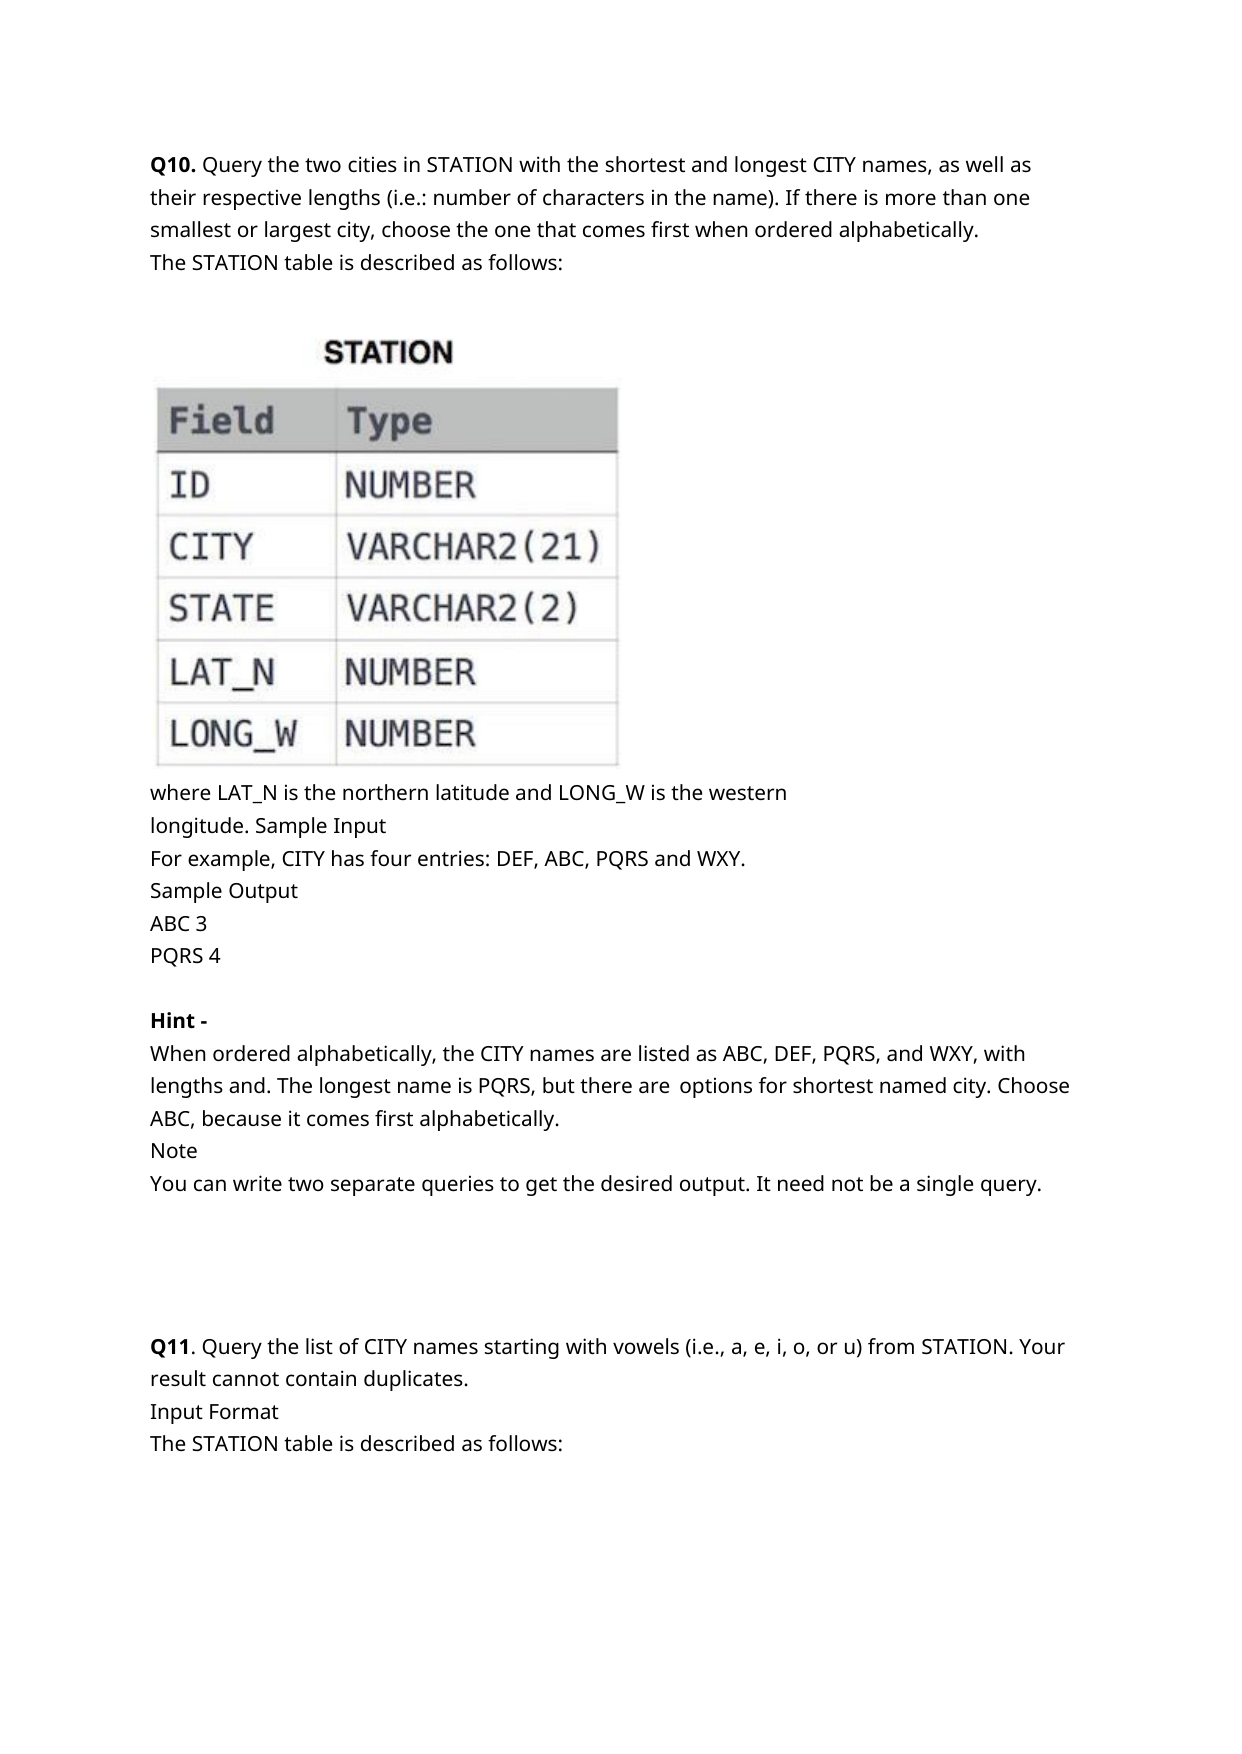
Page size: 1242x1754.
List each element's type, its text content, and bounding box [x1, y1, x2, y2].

text Q10. Query the two cities in STATION with the shortest and longest CITY names, as well as their respective lengths (i.e.: number of characters in the name). If there is more than one smallest or largest city, choose the one that comes ﬁrst when ordered alphabetically. [150, 150, 1032, 244]
text Note [150, 1136, 1110, 1165]
subtitle Hint - [150, 1006, 1110, 1035]
text ABC 3 [150, 909, 1110, 937]
text The STATION table is described as follows: [150, 1429, 1110, 1458]
text When ordered alphabetically, the CITY names are listed as ABC, DEF, PQRS, and WXY, with lengths and. The longest name is PQRS, but there are options for shortest named city. Choose ABC, because it comes ﬁrst alphabetically. [150, 1039, 1078, 1132]
picture [153, 338, 622, 769]
text PQRS 4 [150, 941, 1110, 969]
text For example, CITY has four entries: DEF, ABC, PQRS and WXY. Sample Output [150, 844, 764, 905]
text Q11. Query the list of CITY names starting with vowels (i.e., a, e, i, o, or u) from STATION. Your result cannot contain duplicates. [150, 1332, 1110, 1393]
text The STATION table is described as follows: [150, 248, 1110, 276]
text You can write two separate queries to get the desired output. It need not be a single query. [150, 1169, 1110, 1197]
text Input Format [150, 1397, 1110, 1426]
